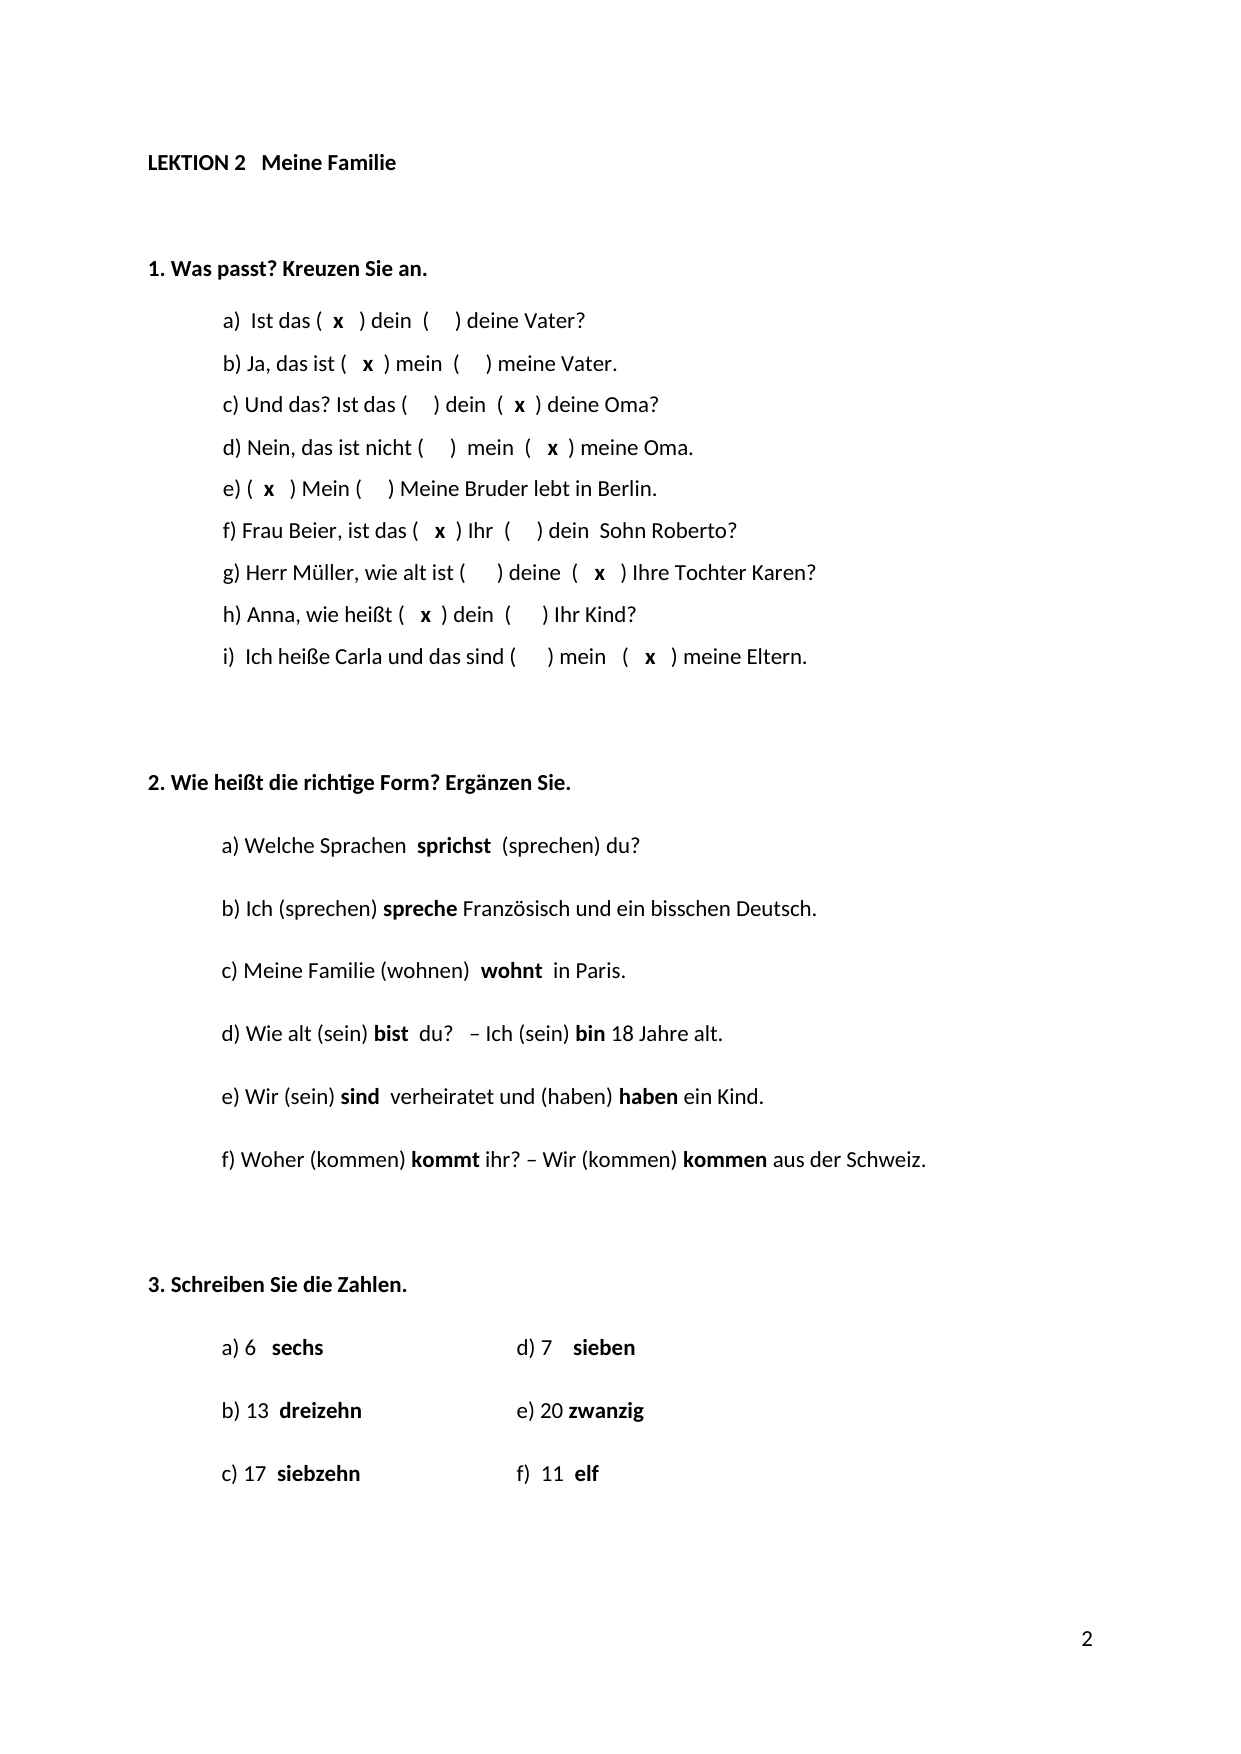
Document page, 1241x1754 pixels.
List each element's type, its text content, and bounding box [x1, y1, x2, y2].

list a) Ist das ( x ) dein ( ) deine Vater? [223, 307, 1093, 335]
list f) Frau Beier, ist das ( x ) Ihr ( ) dein Sohn Roberto? [223, 517, 1093, 544]
text e) Wir (sein) sind verheiratet und (haben) haben ein Kind. [148, 1082, 1093, 1110]
list h) Anna, wie heißt ( x ) dein ( ) Ihr Kind? [223, 601, 1093, 628]
text b) 13 dreizehn e) 20 zwanzig [148, 1396, 1093, 1424]
text a) 6 sechs d) 7 sieben [148, 1333, 1093, 1361]
text 3. Schreiben Sie die Zahlen. [148, 1271, 1093, 1299]
text b) Ich (sprechen) spreche Französisch und ein bisschen Deutsch. [148, 894, 1093, 922]
list d) Nein, das ist nicht ( ) mein ( x ) meine Oma. [223, 433, 1093, 461]
list b) Ja, das ist ( x ) mein ( ) meine Vater. [223, 349, 1093, 377]
text f) Woher (kommen) kommt ihr? – Wir (kommen) kommen aus der Schweiz. [148, 1145, 1093, 1173]
text d) Wie alt (sein) bist du? – Ich (sein) bin 18 Jahre alt. [148, 1019, 1093, 1047]
list g) Herr Müller, wie alt ist ( ) deine ( x ) Ihre Tochter Karen? [223, 558, 1093, 587]
text c) Meine Familie (wohnen) wohnt in Paris. [148, 957, 1093, 984]
list c) Und das? Ist das ( ) dein ( x ) deine Oma? [223, 391, 1093, 419]
text c) 17 siebzehn f) 11 elf [148, 1459, 1093, 1487]
list e) ( x ) Mein ( ) Meine Bruder lebt in Berlin. [223, 474, 1093, 503]
text LEKTION 2 Meine Familie [148, 148, 1093, 176]
text a) Welche Sprachen sprichst (sprechen) du? [148, 831, 1093, 859]
text 1. Was passt? Kreuzen Sie an. [148, 254, 1093, 282]
list i) Ich heiße Carla und das sind ( ) mein ( x ) meine Eltern. [223, 642, 1093, 671]
text 2. Wie heißt die richtige Form? Ergänzen Sie. [148, 768, 1093, 796]
